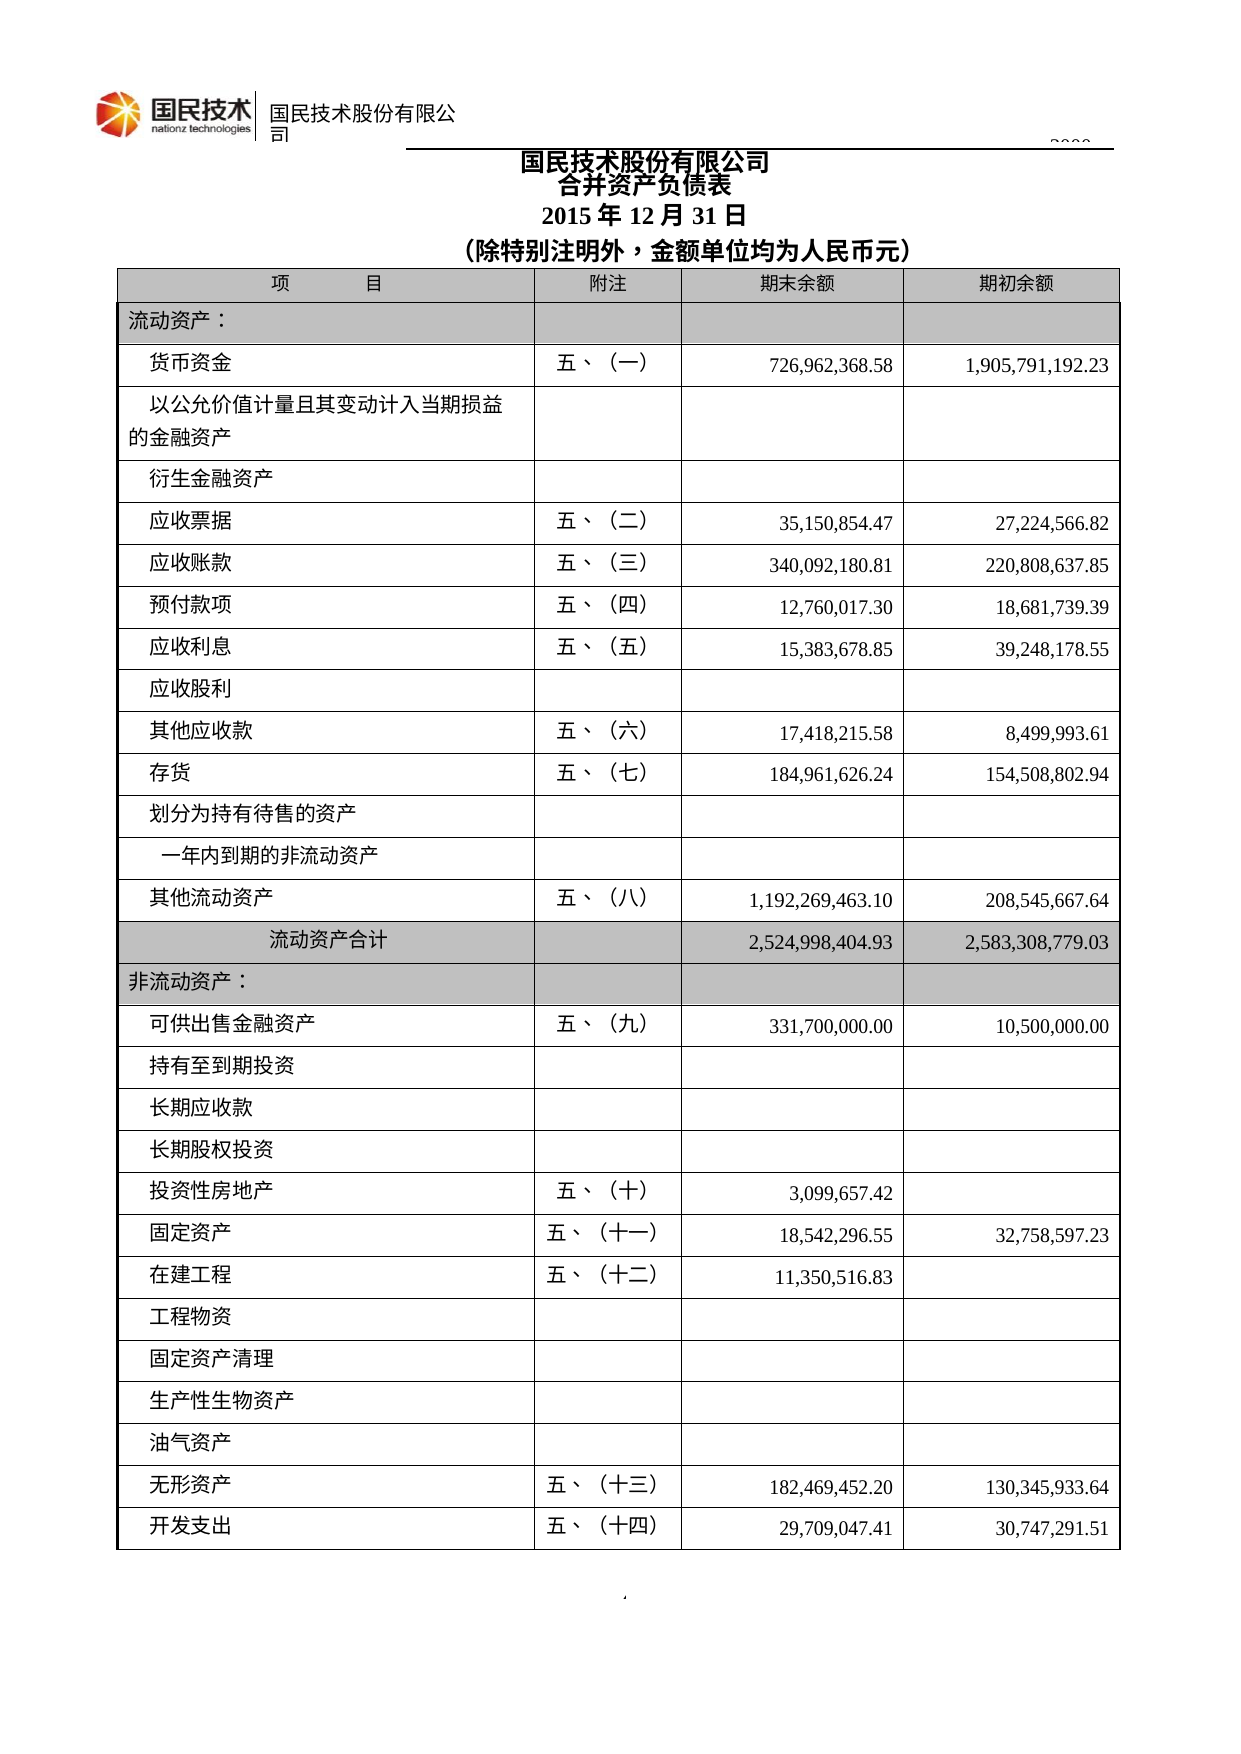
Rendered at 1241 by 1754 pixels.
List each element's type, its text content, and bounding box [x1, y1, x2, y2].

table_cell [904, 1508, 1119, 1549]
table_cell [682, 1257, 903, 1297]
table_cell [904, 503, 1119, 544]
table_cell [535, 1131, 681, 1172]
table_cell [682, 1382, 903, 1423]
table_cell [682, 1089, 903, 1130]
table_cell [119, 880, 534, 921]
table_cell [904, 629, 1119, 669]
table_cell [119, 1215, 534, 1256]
subtitle （除特别注明外，金额单位均为人民币元） [451, 230, 1124, 268]
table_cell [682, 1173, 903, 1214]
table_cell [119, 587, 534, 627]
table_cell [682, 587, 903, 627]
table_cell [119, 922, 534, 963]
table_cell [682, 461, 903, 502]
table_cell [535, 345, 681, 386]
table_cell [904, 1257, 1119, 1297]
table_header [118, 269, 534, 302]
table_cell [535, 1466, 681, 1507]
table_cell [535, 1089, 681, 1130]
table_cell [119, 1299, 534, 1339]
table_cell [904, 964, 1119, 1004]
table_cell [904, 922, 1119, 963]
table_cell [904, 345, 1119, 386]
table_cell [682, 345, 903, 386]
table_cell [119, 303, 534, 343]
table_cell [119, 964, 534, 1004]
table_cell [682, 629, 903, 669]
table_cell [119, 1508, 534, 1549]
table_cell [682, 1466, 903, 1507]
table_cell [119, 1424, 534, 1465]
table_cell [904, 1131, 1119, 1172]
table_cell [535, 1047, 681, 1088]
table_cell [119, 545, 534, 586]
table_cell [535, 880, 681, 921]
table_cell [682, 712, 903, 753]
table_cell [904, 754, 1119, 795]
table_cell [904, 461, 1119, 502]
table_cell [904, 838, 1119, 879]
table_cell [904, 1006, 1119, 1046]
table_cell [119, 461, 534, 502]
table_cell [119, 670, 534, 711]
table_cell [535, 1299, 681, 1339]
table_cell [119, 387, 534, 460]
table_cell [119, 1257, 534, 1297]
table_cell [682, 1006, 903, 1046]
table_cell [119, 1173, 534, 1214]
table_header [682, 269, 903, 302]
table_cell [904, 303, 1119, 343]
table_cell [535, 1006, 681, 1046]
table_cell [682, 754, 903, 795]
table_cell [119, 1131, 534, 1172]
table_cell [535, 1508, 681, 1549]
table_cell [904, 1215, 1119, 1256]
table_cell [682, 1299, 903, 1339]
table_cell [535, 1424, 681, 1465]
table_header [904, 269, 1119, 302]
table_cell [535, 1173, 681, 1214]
subtitle 2015 年 12 月 31 日 [156, 202, 1134, 230]
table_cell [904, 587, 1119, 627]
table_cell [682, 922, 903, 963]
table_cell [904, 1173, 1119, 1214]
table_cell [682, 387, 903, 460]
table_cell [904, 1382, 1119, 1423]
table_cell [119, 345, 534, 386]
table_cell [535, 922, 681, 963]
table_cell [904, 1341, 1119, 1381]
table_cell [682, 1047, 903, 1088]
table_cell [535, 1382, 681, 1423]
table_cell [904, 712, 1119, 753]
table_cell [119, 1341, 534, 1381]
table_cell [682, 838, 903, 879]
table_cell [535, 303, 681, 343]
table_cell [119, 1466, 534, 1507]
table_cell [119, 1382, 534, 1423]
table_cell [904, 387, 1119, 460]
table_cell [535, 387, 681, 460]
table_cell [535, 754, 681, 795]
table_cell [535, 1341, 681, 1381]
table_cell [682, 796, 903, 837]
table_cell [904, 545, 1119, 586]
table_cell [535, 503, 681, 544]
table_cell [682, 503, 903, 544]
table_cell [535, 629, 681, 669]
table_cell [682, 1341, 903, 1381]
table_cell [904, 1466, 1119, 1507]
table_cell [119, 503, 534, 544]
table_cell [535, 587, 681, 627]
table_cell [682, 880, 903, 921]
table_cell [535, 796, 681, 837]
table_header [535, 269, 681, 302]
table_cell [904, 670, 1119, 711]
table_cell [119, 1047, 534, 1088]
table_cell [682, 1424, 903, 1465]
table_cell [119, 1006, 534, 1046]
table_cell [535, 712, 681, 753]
picture [83, 90, 264, 138]
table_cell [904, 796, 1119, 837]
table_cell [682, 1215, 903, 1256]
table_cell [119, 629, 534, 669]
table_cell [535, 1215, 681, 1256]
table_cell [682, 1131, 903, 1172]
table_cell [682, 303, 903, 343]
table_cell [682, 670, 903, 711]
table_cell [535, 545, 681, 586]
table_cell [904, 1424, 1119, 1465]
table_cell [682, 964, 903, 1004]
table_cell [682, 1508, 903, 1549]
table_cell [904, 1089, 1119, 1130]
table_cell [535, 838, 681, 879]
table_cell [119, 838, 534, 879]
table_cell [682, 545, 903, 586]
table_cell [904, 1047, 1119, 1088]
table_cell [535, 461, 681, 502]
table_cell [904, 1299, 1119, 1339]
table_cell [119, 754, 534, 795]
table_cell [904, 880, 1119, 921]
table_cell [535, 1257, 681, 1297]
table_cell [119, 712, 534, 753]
subtitle 国民技术股份有限公司 合并资产负债表 [519, 151, 771, 202]
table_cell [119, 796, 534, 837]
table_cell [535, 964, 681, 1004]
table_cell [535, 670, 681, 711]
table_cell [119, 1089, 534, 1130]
